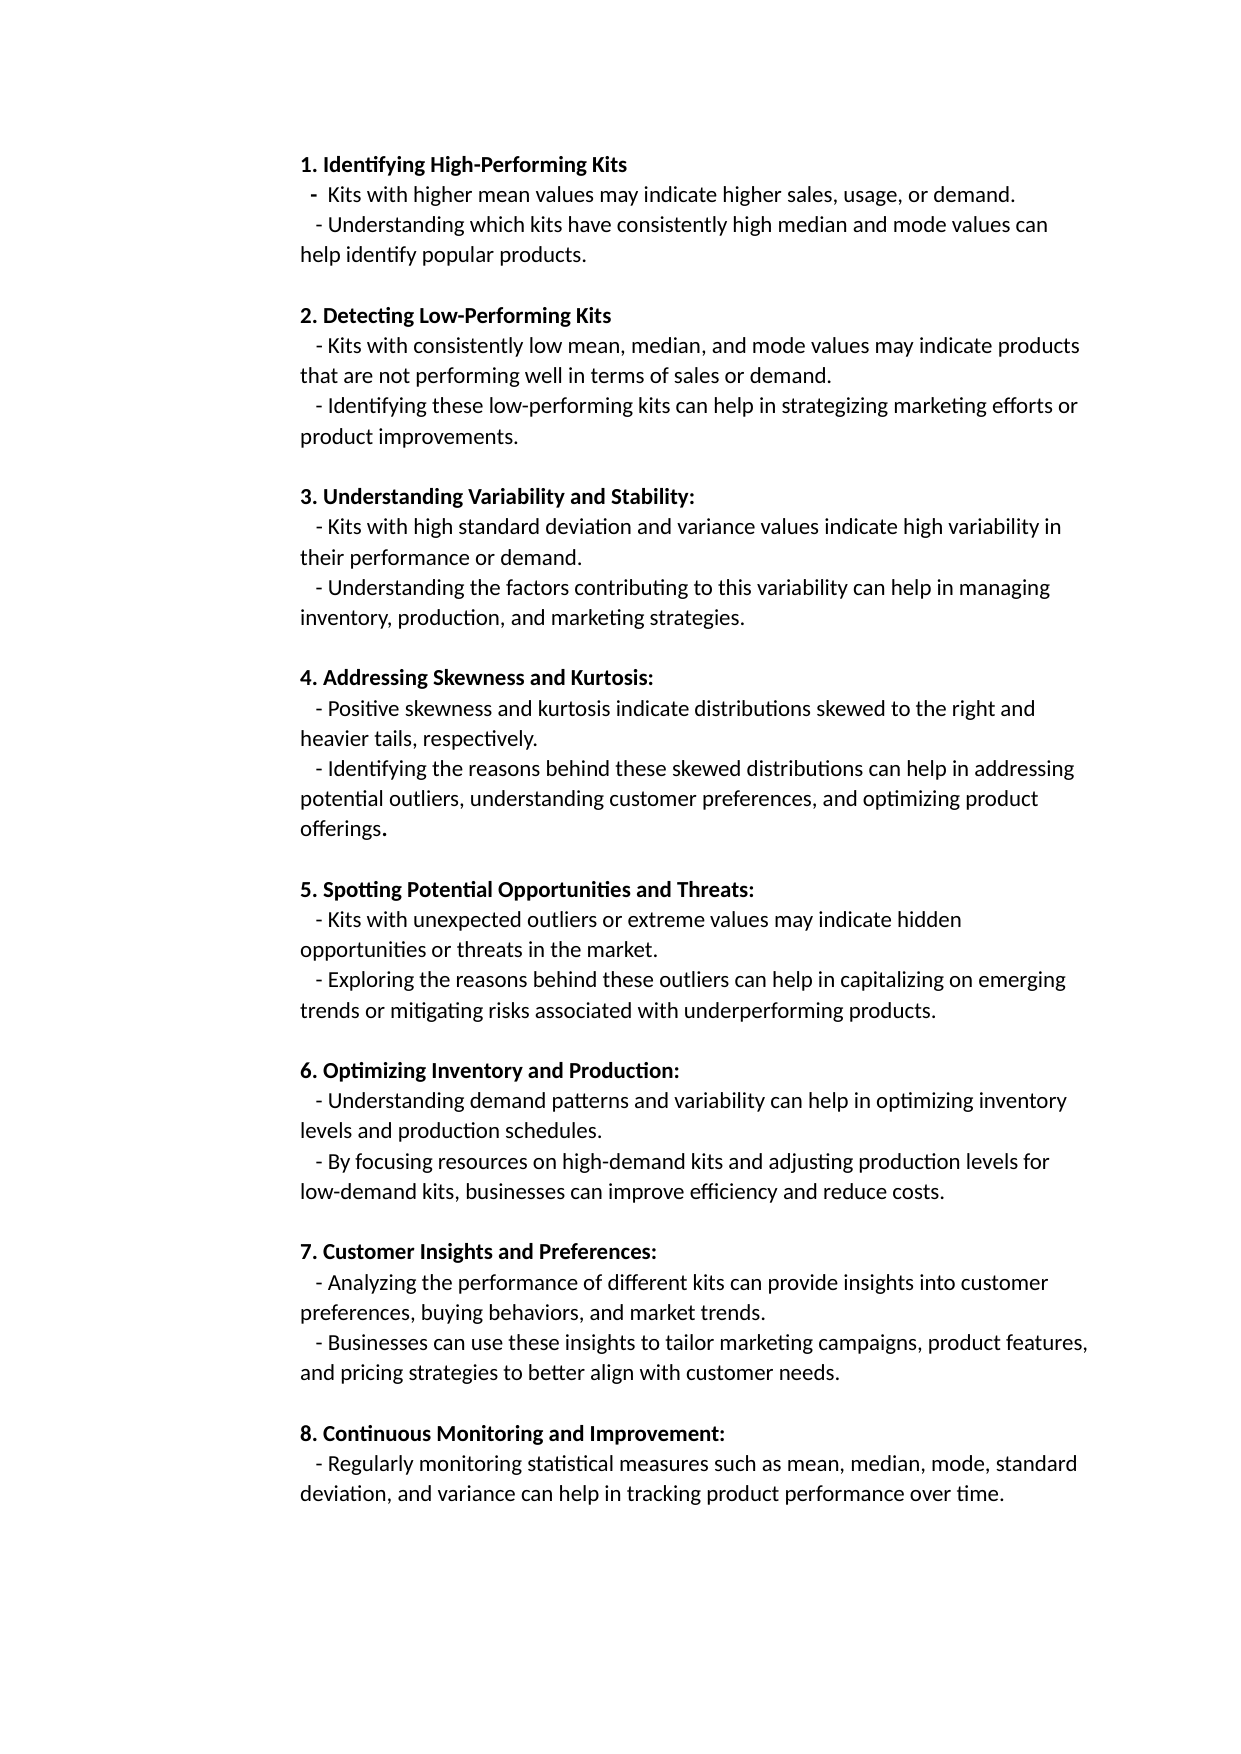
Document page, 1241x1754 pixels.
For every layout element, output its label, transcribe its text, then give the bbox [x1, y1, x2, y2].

list - Positive skewness and kurtosis indicate distributions skewed to the right and heavier tails, respectively. [300, 694, 1090, 752]
list 5. Spotting Potential Opportunities and Threats: [300, 875, 1090, 903]
list - Identifying these low-performing kits can help in strategizing marketing efforts or product improvements. [300, 392, 1090, 450]
list - Regularly monitoring statistical measures such as mean, median, mode, standard deviation, and variance can help in tracking product performance over time. [300, 1449, 1090, 1507]
list - Kits with consistently low mean, median, and mode values may indicate products that are not performing well in terms of sales or demand. [300, 331, 1090, 389]
list - Understanding demand patterns and variability can help in optimizing inventory levels and production schedules. [300, 1086, 1090, 1145]
list - Understanding which kits have consistently high median and mode values can help identify popular products. [300, 210, 1090, 269]
list 7. Customer Insights and Preferences: [300, 1237, 1090, 1266]
list - Kits with higher mean values may indicate higher sales, usage, or demand. [300, 180, 1090, 208]
list - Understanding the factors contributing to this variability can help in managing inventory, production, and marketing strategies. [300, 573, 1090, 631]
list 1. Identifying High-Performing Kits [300, 150, 1090, 178]
list - Exploring the reasons behind these outliers can help in capitalizing on emerging trends or mitigating risks associated with underperforming products. [300, 966, 1090, 1024]
list 6. Optimizing Inventory and Production: [300, 1056, 1090, 1084]
list - By focusing resources on high-demand kits and adjusting production levels for low-demand kits, businesses can improve efficiency and reduce costs. [300, 1147, 1090, 1205]
list 3. Understanding Variability and Stability: [300, 482, 1090, 510]
list - Kits with unexpected outliers or extreme values may indicate hidden opportunities or threats in the market. [300, 905, 1090, 963]
list - Businesses can use these insights to tailor marketing campaigns, product features, and pricing strategies to better align with customer needs. [300, 1328, 1090, 1386]
list - Identifying the reasons behind these skewed distributions can help in addressing potential outliers, understanding customer preferences, and optimizing product offerings. [300, 754, 1090, 843]
list 4. Addressing Skewness and Kurtosis: [300, 663, 1090, 692]
list 2. Detecting Low-Performing Kits [300, 301, 1090, 329]
list - Kits with high standard deviation and variance values indicate high variability in their performance or demand. [300, 512, 1090, 571]
list 8. Continuous Monitoring and Improvement: [300, 1419, 1090, 1447]
list - Analyzing the performance of different kits can provide insights into customer preferences, buying behaviors, and market trends. [300, 1268, 1090, 1326]
